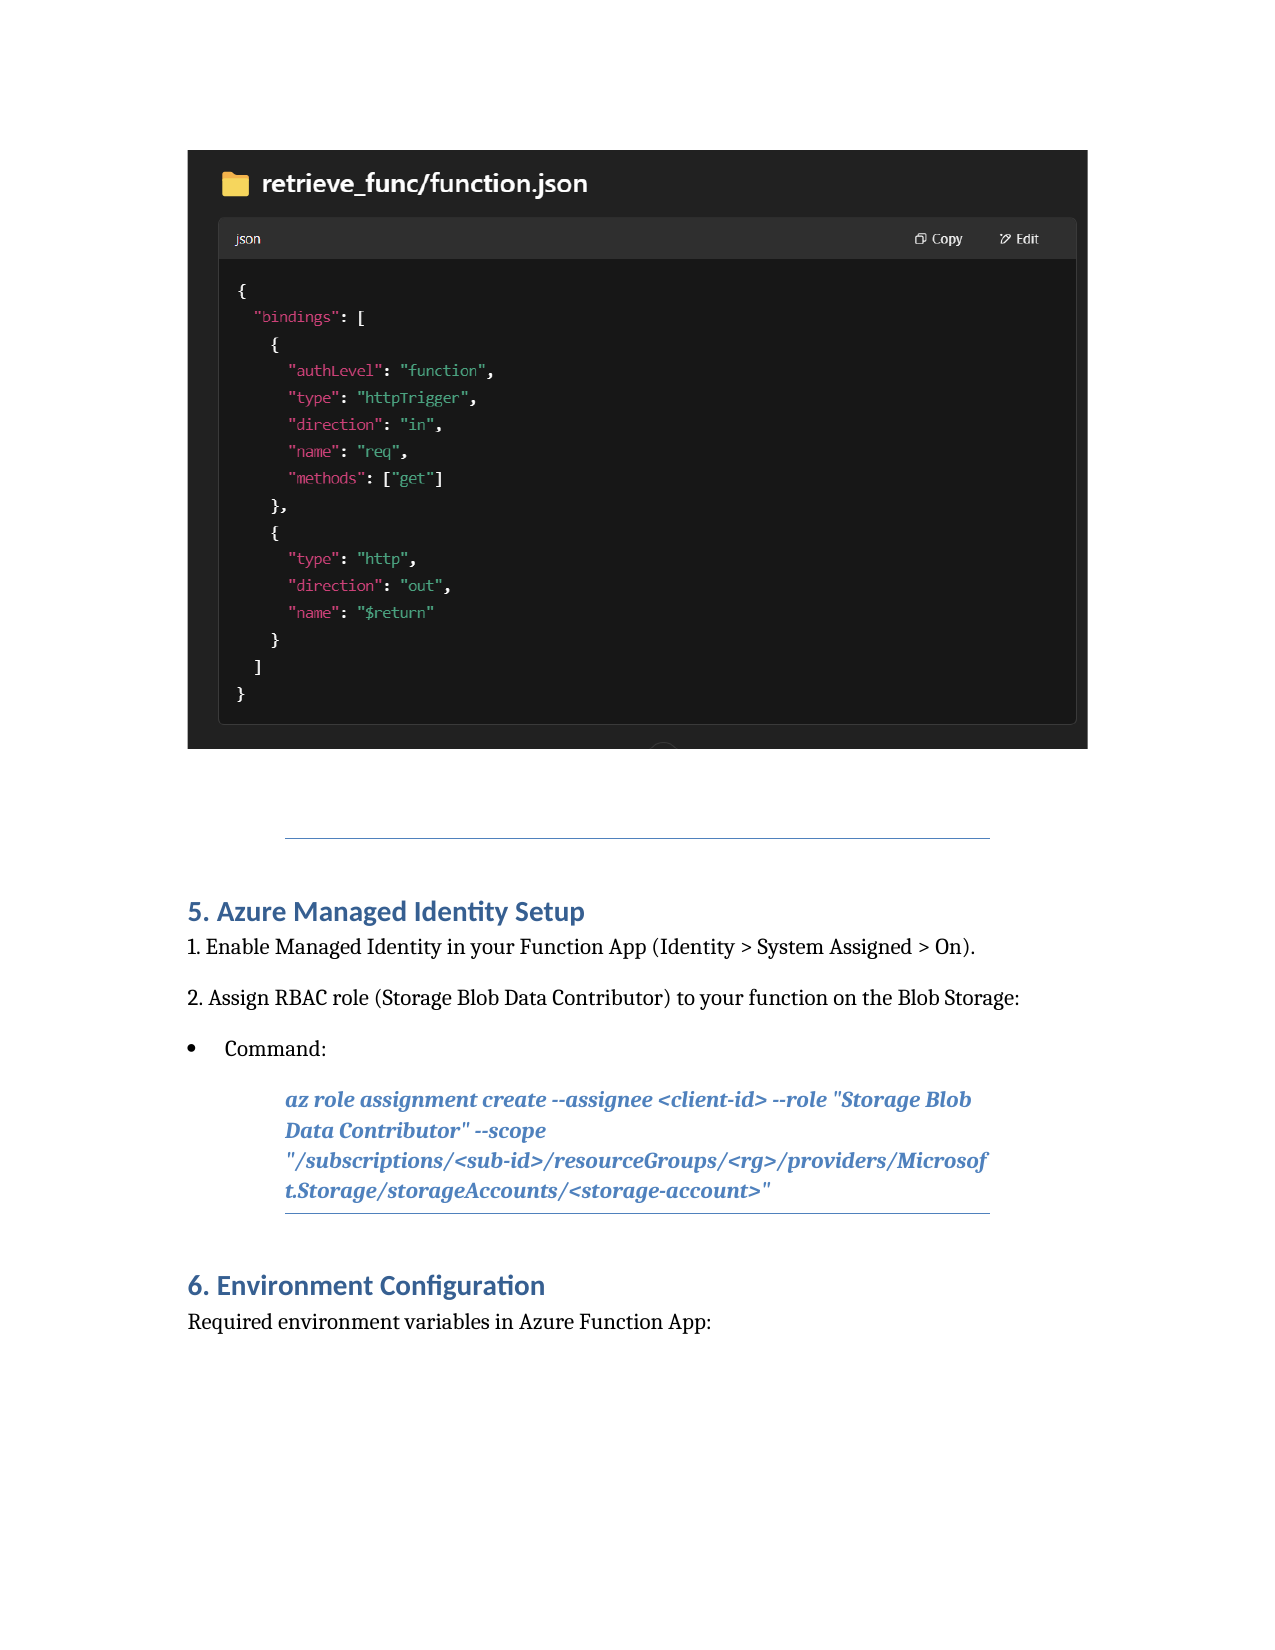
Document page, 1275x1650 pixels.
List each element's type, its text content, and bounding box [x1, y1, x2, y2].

text az role assignment create --assignee <client-id> --role "Storage Blob Data Contributor" --scope "/subscriptions/<sub-id>/resourceGroups/<rg>/providers/Microsoft.Storage/storageAccounts/<storage-account>" [285, 1087, 990, 1213]
subtitle 6. Environment Configuration [187, 1267, 1087, 1303]
picture [187, 150, 1088, 749]
subtitle 5. Azure Managed Identity Setup [187, 893, 1087, 929]
text 2. Assign RBAC role (Storage Blob Data Contributor) to your function on the Blob Storage: [187, 985, 1087, 1012]
text Required environment variables in Azure Function App: [187, 1308, 1087, 1335]
list Command: [187, 1036, 1087, 1063]
text 1. Enable Managed Identity in your Function App (Identity > System Assigned > On). [187, 934, 1087, 961]
